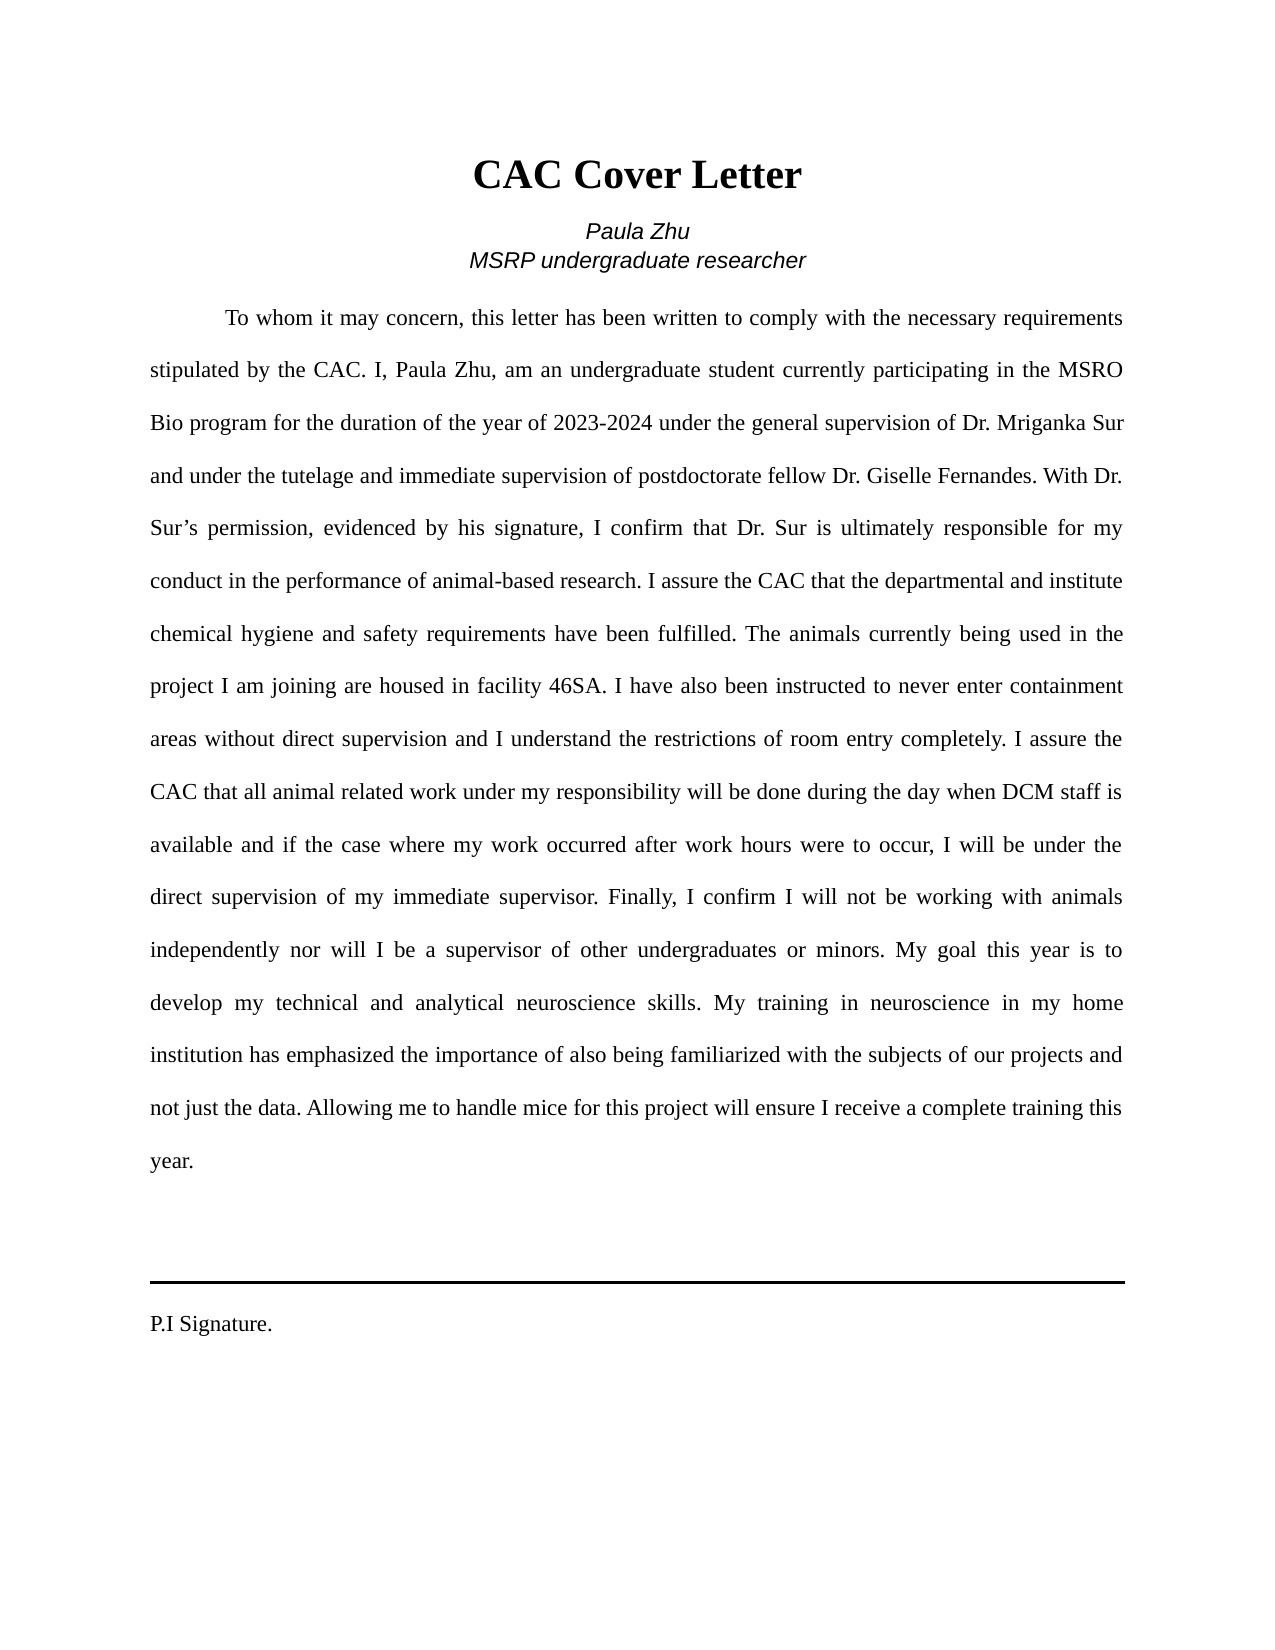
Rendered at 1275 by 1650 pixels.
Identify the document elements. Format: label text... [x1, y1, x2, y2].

text To whom it may concern, this letter has been written to comply with the necessary requirements stipulated by the CAC. I, Paula Zhu, am an undergraduate student currently participating in the MSRO Bio program for the duration of the year of 2023-2024 under the general supervision of Dr. Mriganka Sur and under the tutelage and immediate supervision of postdoctorate fellow Dr. Giselle Fernandes. With Dr. Sur’s permission, evidenced by his signature, I confirm that Dr. Sur is ultimately responsible for my conduct in the performance of animal-based research. I assure the CAC that the departmental and institute chemical hygiene and safety requirements have been fulfilled. The animals currently being used in the project I am joining are housed in facility 46SA. I have also been instructed to never enter containment areas without direct supervision and I understand the restrictions of room entry completely. I assure the CAC that all animal related work under my responsibility will be done during the day when DCM staff is available and if the case where my work occurred after work hours were to occur, I will be under the direct supervision of my immediate supervisor. Finally, I confirm I will not be working with animals independently nor will I be a supervisor of other undergraduates or minors. My goal this year is to develop my technical and analytical neuroscience skills. My training in neuroscience in my home institution has emphasized the importance of also being familiarized with the subjects of our projects and not just the data. Allowing me to handle mice for this project will ensure I receive a complete training this year. [150, 304, 1125, 1173]
text CAC Cover Letter [150, 150, 1125, 198]
text Paula Zhu [150, 218, 1125, 245]
text P.I Signature. [150, 1310, 1125, 1337]
text MSRP undergraduate researcher [150, 247, 1125, 273]
